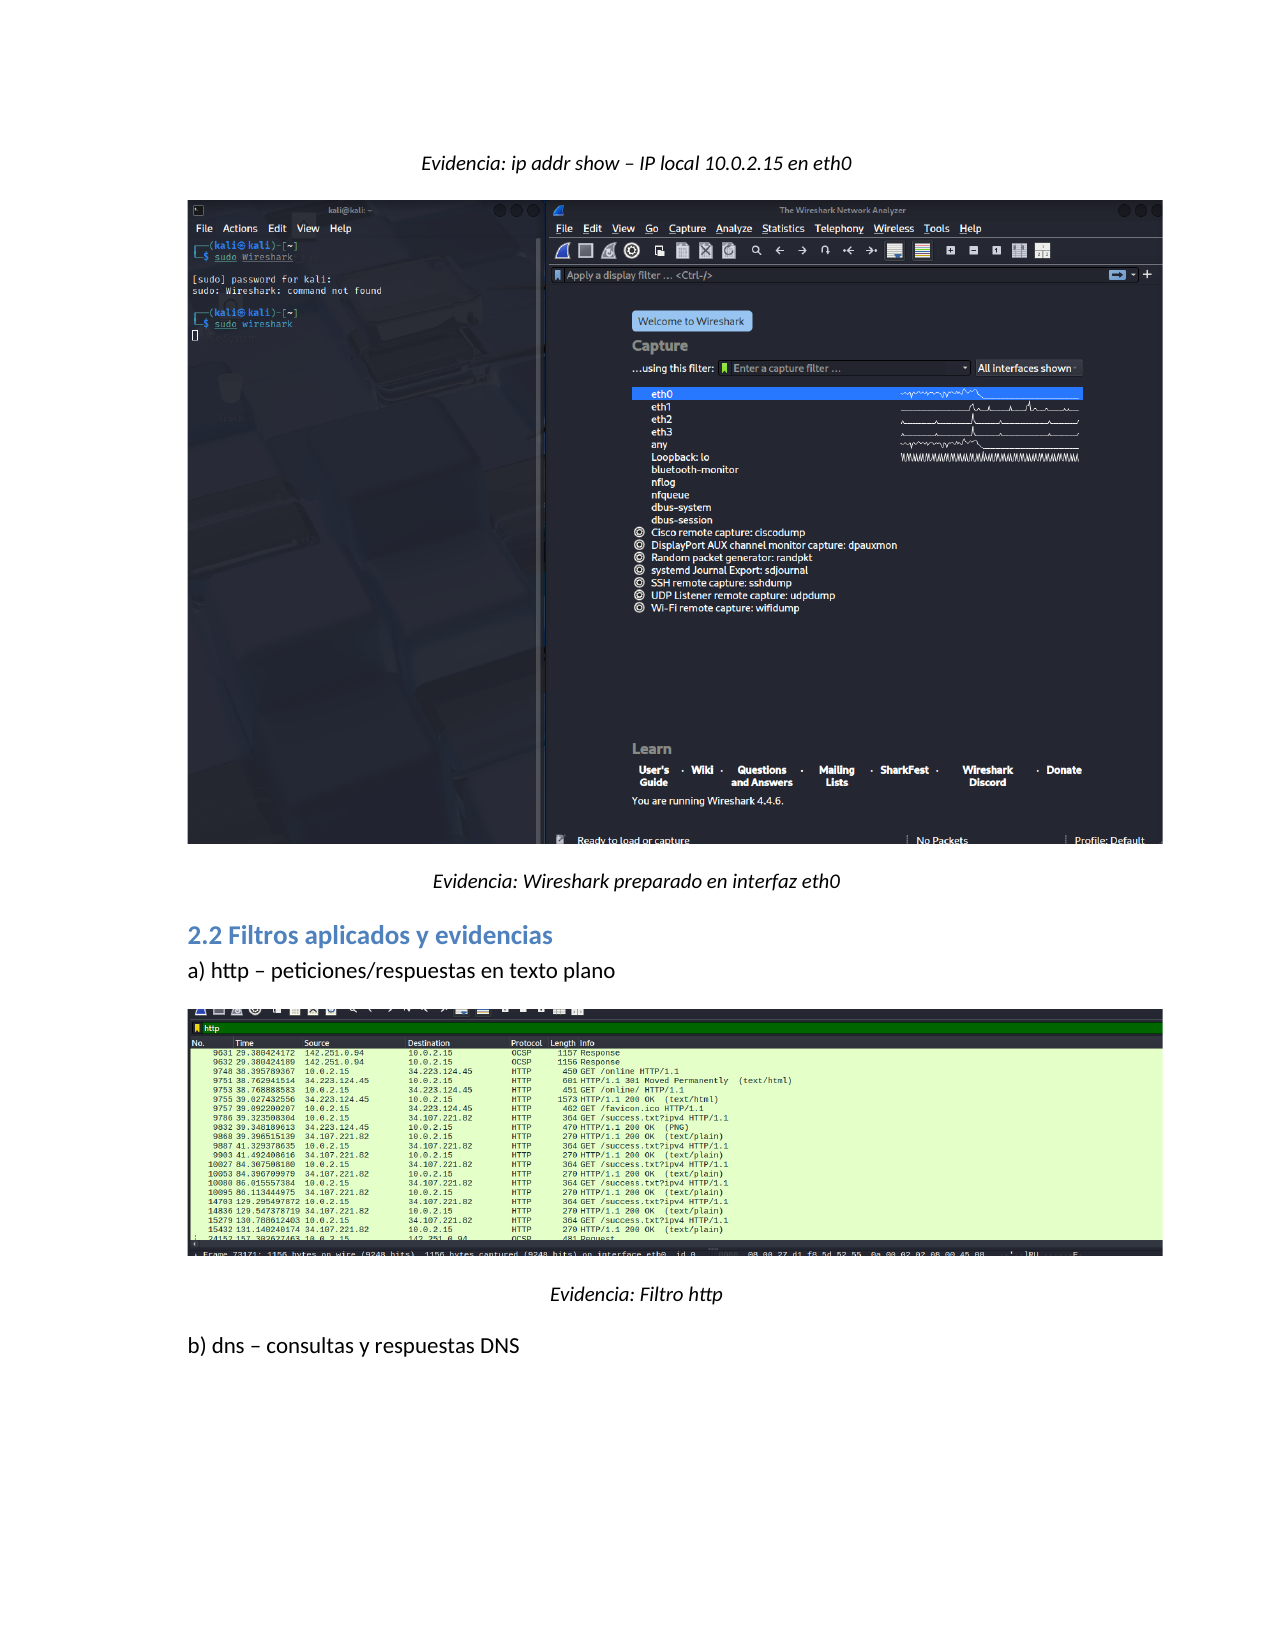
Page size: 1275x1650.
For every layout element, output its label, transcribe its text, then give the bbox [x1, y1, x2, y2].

text Evidencia: Wireshark preparado en interfaz eth0 [187, 868, 1087, 894]
picture [187, 1009, 1163, 1256]
text a) http – peticiones/respuestas en texto plano [187, 956, 1087, 984]
text b) dns – consultas y respuestas DNS [187, 1331, 1087, 1359]
text Evidencia: ip addr show – IP local 10.0.2.15 en eth0 [187, 150, 1087, 175]
text Evidencia: Filtro http [187, 1281, 1087, 1306]
picture [187, 200, 1163, 844]
subtitle 2.2 Filtros aplicados y evidencias [187, 918, 1087, 951]
